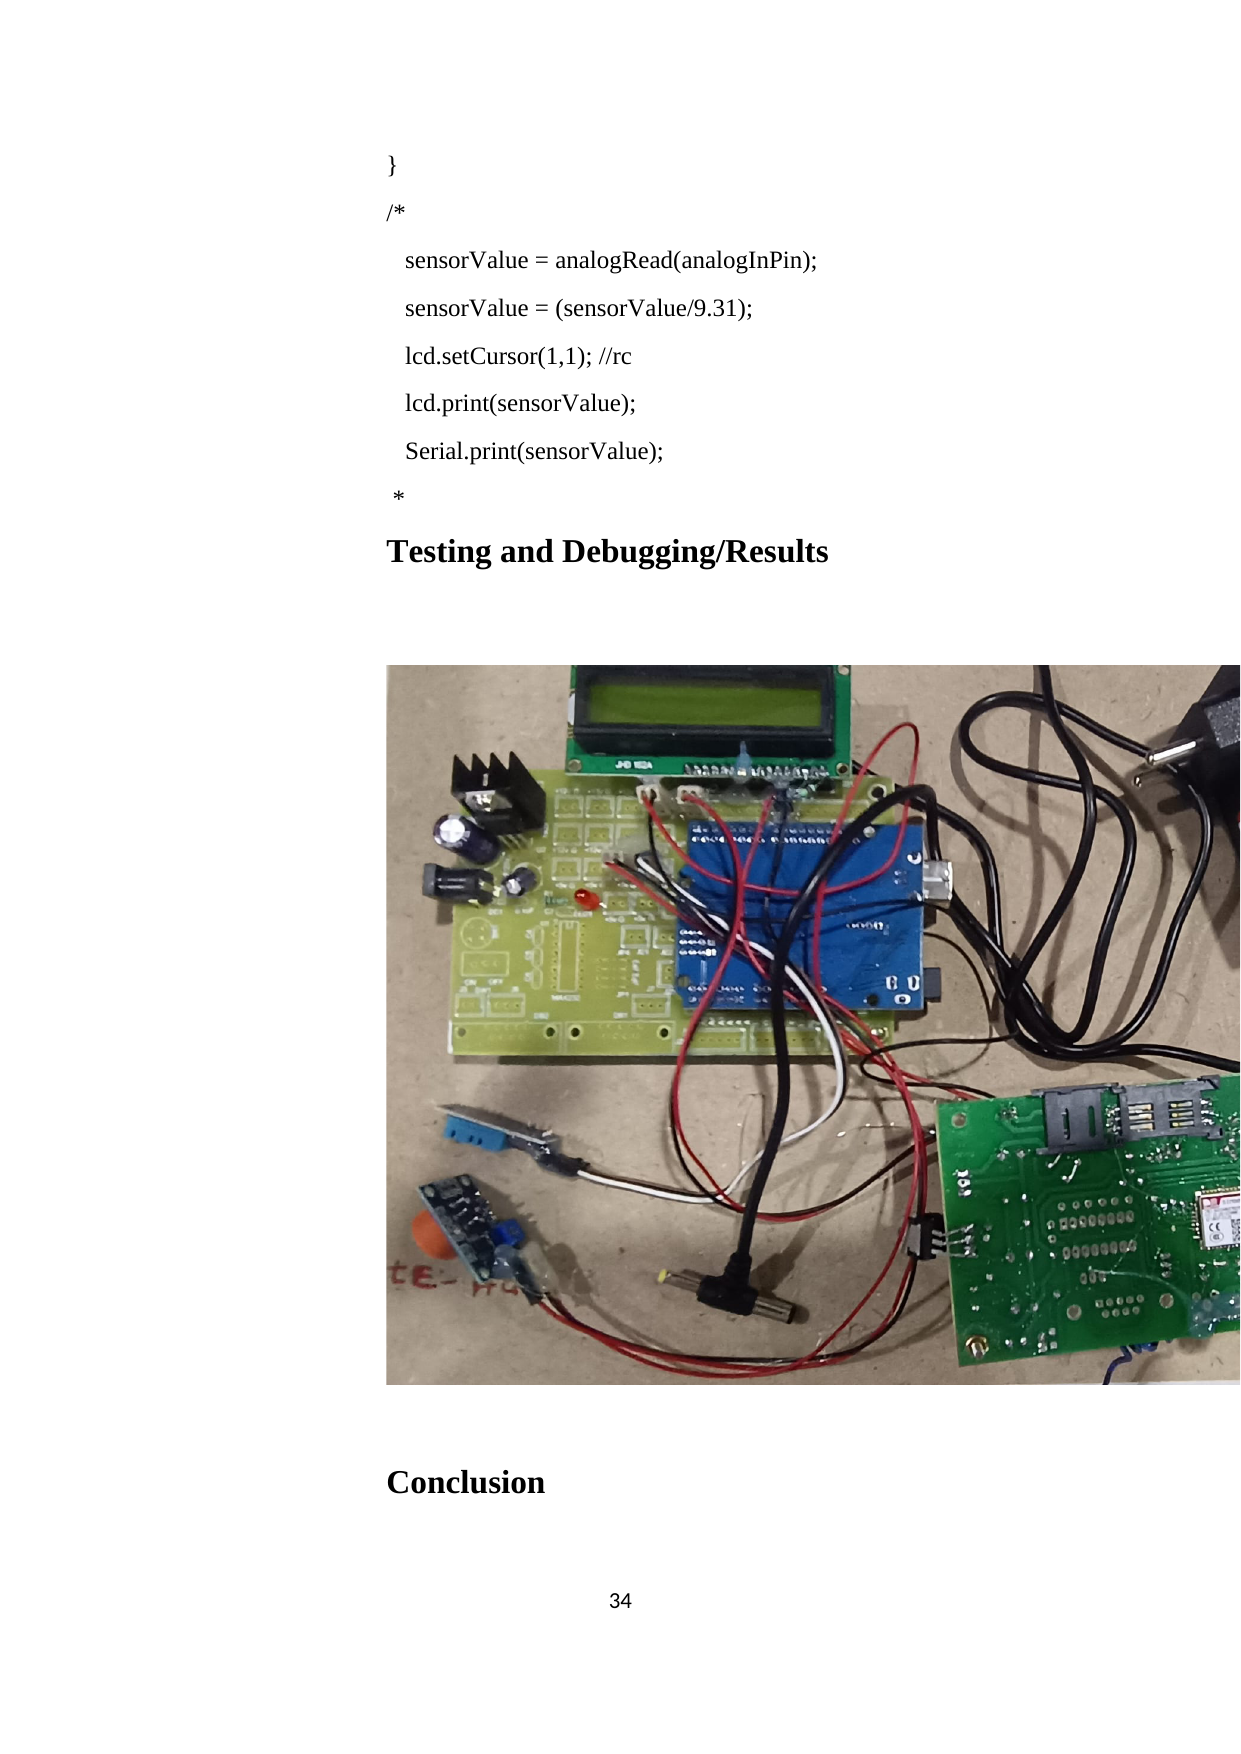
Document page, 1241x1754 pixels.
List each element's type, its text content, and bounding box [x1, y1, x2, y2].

text * [386, 484, 1002, 513]
text Testing and Debugging/Results [386, 532, 1002, 570]
text /* [386, 198, 1002, 226]
text lcd.setCursor(1,1); //rc [386, 341, 1002, 369]
text sensorValue = (sensorValue/9.31); [386, 293, 1002, 322]
text sensorValue = analogRead(analogInPin); [386, 245, 1002, 274]
text } [386, 150, 1002, 179]
text Conclusion [386, 1463, 1002, 1501]
text Serial.print(sensorValue); [386, 436, 1002, 465]
picture [386, 665, 1241, 1385]
text lcd.print(sensorValue); [386, 388, 1002, 417]
